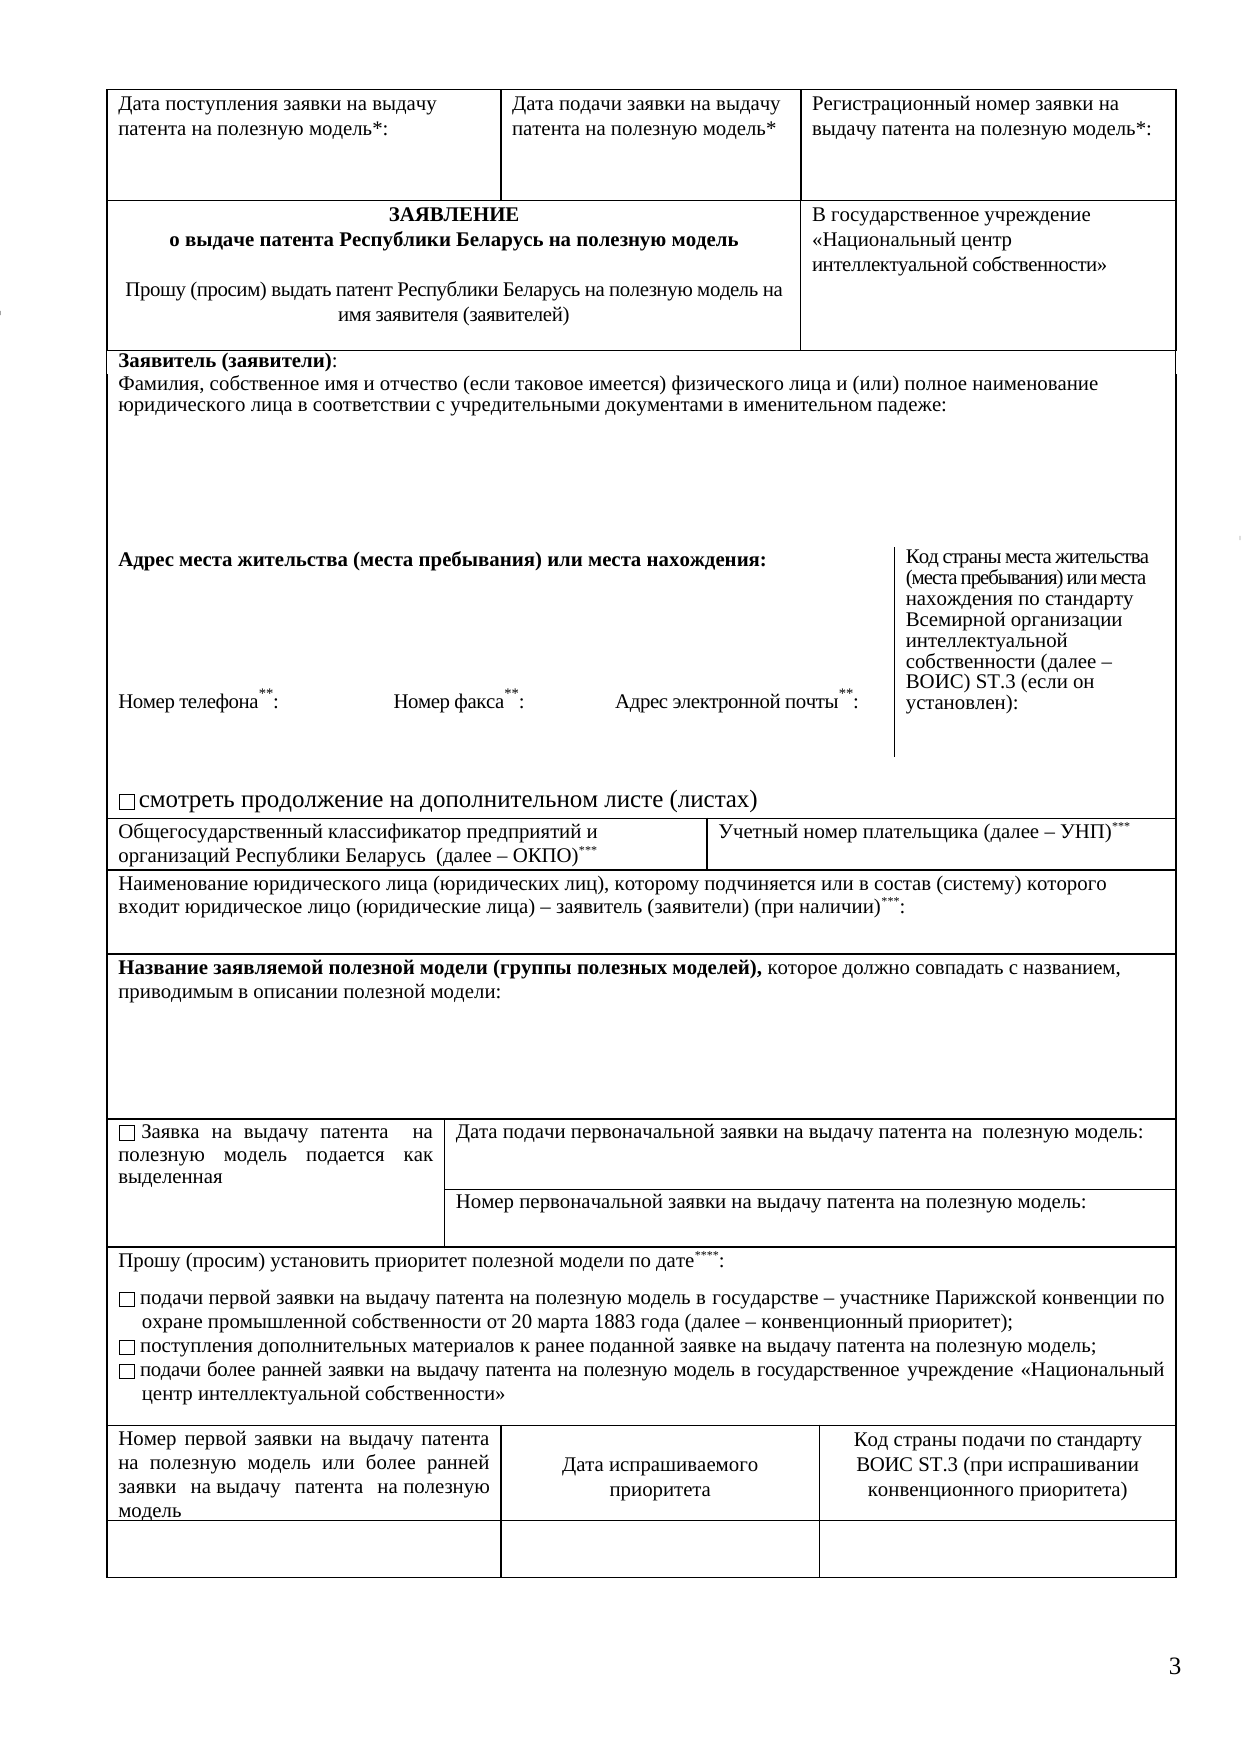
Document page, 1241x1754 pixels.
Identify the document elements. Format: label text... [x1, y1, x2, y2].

table_cell Номер первой заявки на выдачу патента на полезную модель или более ранней заявки на выдачу патента на полезную модель [108, 1426, 500, 1519]
table_cell Общегосударственный классификатор предприятий и организаций Республики Беларусь (далее – ОКПО)*** [108, 819, 706, 869]
table_cell [502, 1521, 819, 1577]
table_cell подачи первой заявки на выдачу патента на полезную модель в государстве – участнике Парижской конвенции по охране промышленной собственности от 20 марта 1883 года (далее – конвенционный приоритет); поступления дополнительных материалов к ранее поданной заявке на выдачу патента на полезную модель; подачи более ранней заявки на выдачу патента на полезную модель в государственное учреждение «Национальный центр интеллектуальной собственности» [108, 1285, 1175, 1424]
table_cell Дата испрашиваемого приоритета [502, 1426, 819, 1519]
table_cell Заявитель (заявители): [107, 351, 1175, 374]
table_cell Дата подачи первоначальной заявки на выдачу патента на полезную модель: [445, 1120, 1175, 1189]
table_header Дата поступления заявки на выдачу патента на полезную модель*: [108, 90, 500, 200]
table_cell Фамилия, собственное имя и отчество (если таковое имеется) физического лица и (или) полное наименование юридического лица в соответствии с учредительными документами в именительном падеже: [108, 374, 1175, 547]
table_cell ЗАЯВЛЕНИЕ о выдаче патента Республики Беларусь на полезную модель Прошу (просим) выдать патент Республики Беларусь на полезную модель на имя заявителя (заявителей) [108, 201, 800, 350]
table_cell Учетный номер плательщика (далее – УНП)*** [708, 819, 1175, 869]
table_cell смотреть продолжение на дополнительном листе (листах) [108, 757, 1175, 818]
table_header Регистрационный номер заявки на выдачу патента на полезную модель*: [802, 90, 1175, 200]
table_header Дата подачи заявки на выдачу патента на полезную модель* [502, 90, 800, 200]
table_cell Наименование юридического лица (юридических лиц), которому подчиняется или в состав (систему) которого входит юридическое лицо (юридические лица) – заявитель (заявители) (при наличии)***: [108, 871, 1175, 953]
table_cell В государственное учреждение «Национальный центр интеллектуальной собственности» [801, 201, 1175, 350]
table_cell Код страны подачи по стандарту ВОИС SТ.3 (при испрашивании конвенционного приоритета) [820, 1426, 1175, 1519]
table_cell Адрес места жительства (места пребывания) или места нахождения: Номер телефона**: Номер факса**: Адрес электронной почты**: [108, 547, 894, 757]
table_cell [108, 1521, 500, 1577]
table_cell Номер первоначальной заявки на выдачу патента на полезную модель: [445, 1190, 1175, 1246]
table_cell Заявка на выдачу патента на полезную модель подается как выделенная [108, 1120, 444, 1246]
table_cell Код страны места жительства (места пребывания) или места нахождения по стандарту Всемирной организации интеллектуальной собственности (далее – ВОИС) SТ.3 (если он установлен): [895, 547, 1175, 757]
table_cell Название заявляемой полезной модели (группы полезных моделей), которое должно совпадать с названием, приводимым в описании полезной модели: [108, 955, 1175, 1118]
table_cell Прошу (просим) установить приоритет полезной модели по дате****: [108, 1248, 1175, 1285]
table_cell [820, 1521, 1175, 1577]
